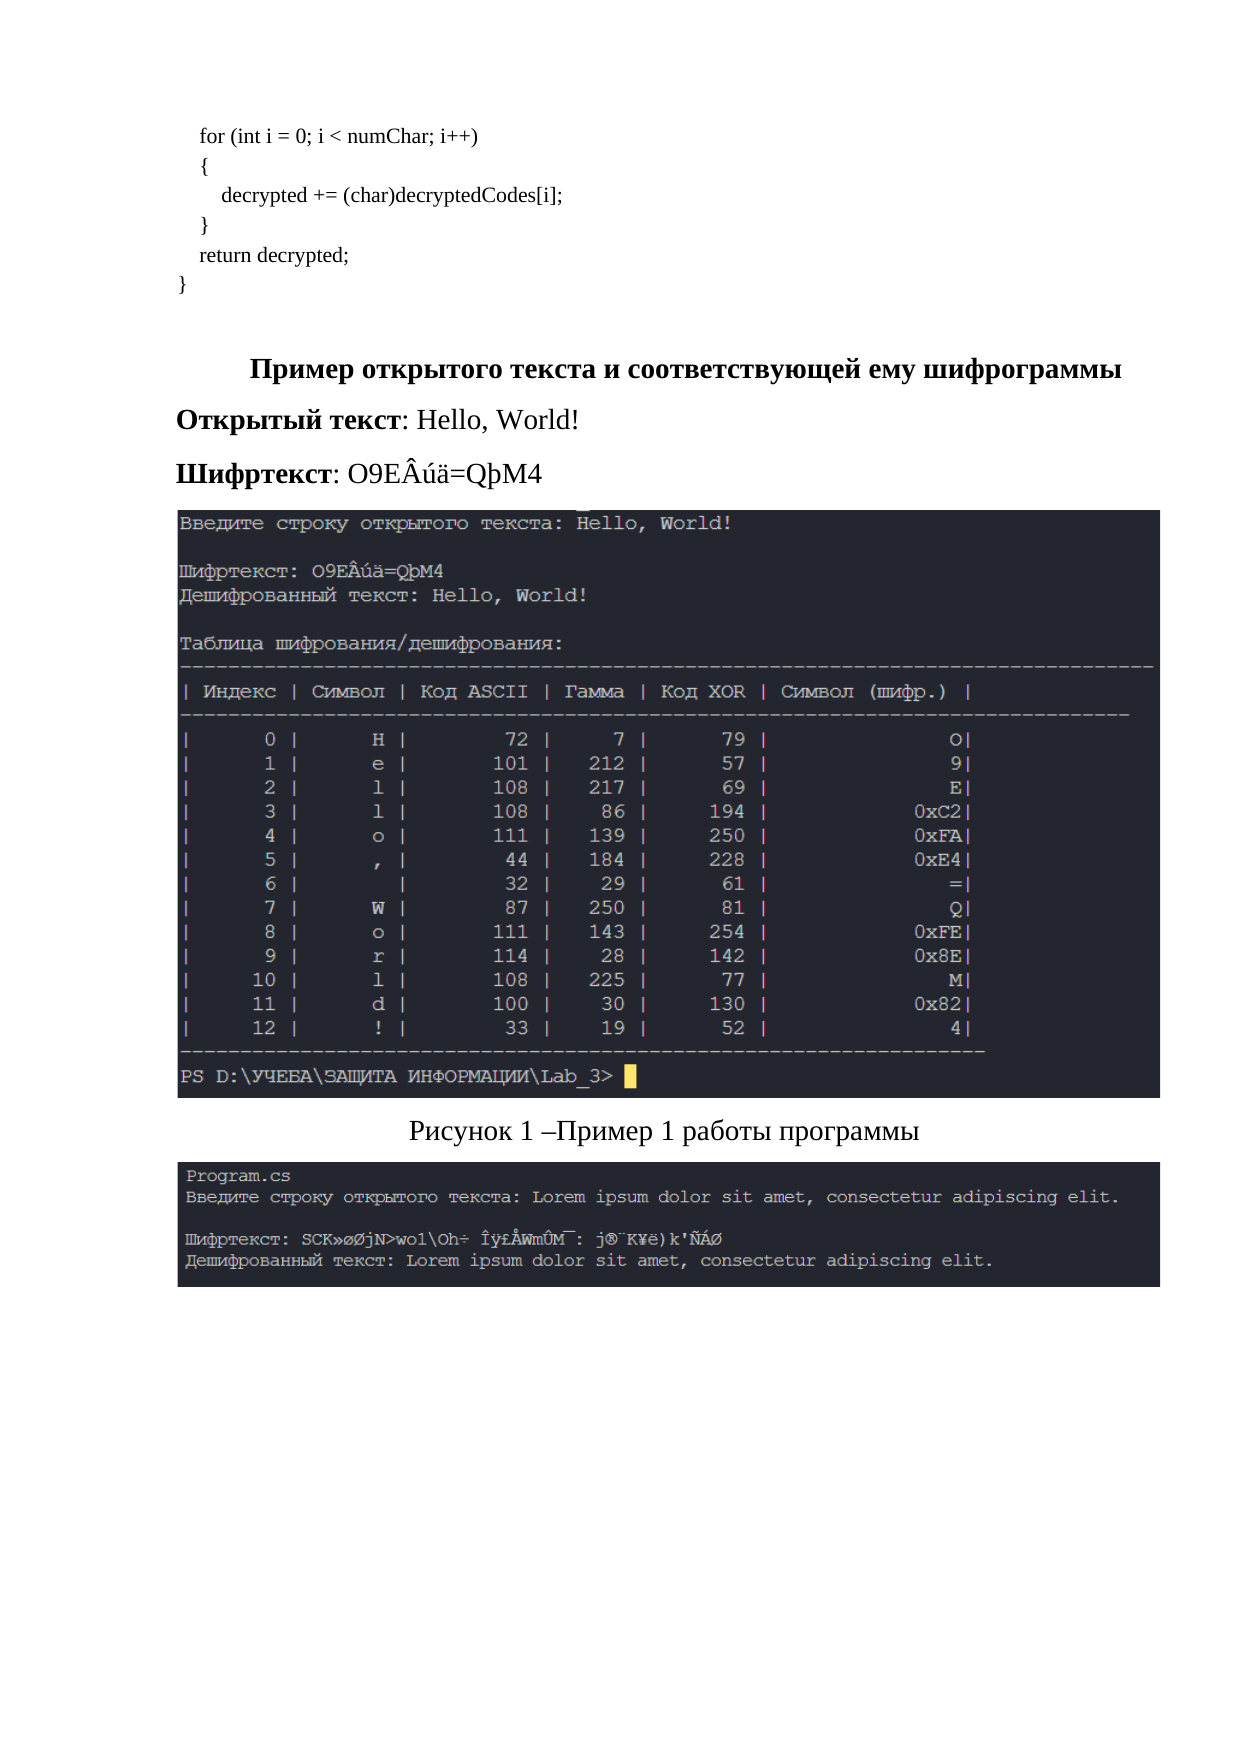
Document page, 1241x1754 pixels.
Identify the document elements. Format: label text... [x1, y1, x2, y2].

text decrypted += (char)decryptedCodes[i]; [177, 178, 1160, 208]
text { [177, 148, 1160, 178]
text Рисунок 1 –Пример 1 работы программы [177, 1113, 1151, 1146]
text Шифртекст: O9EÂúä=QþM4 [176, 456, 1153, 490]
text } [177, 208, 1160, 237]
text for (int i = 0; i < numChar; i++) [177, 118, 1160, 148]
picture [177, 1162, 1161, 1287]
subtitle Пример открытого текста и соответствующей ему шифрограммы [249, 351, 1160, 384]
picture [177, 510, 1161, 1098]
text return decrypted; [177, 237, 1160, 267]
text Открытый текст: Hello, World! [176, 402, 1153, 436]
text } [177, 267, 1160, 297]
